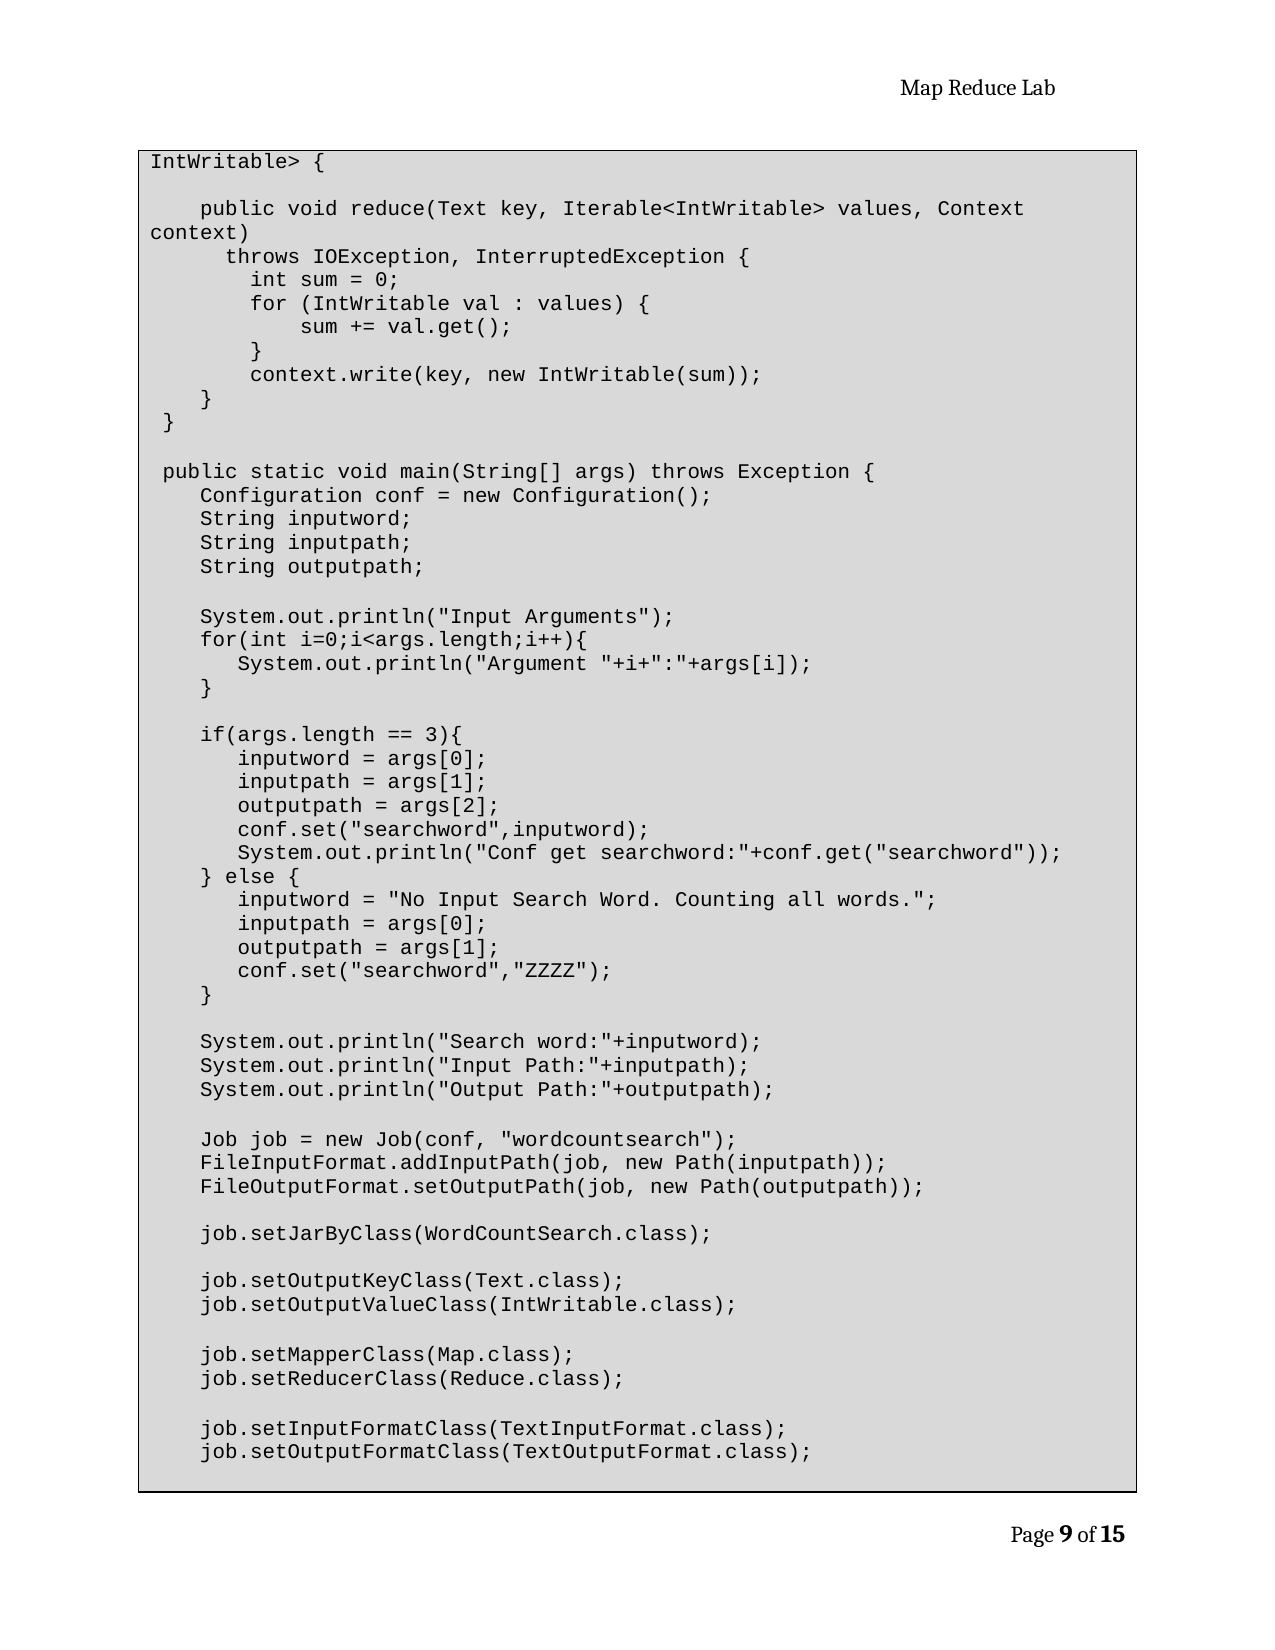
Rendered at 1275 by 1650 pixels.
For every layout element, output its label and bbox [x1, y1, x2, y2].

table_header [139, 151, 1136, 1491]
